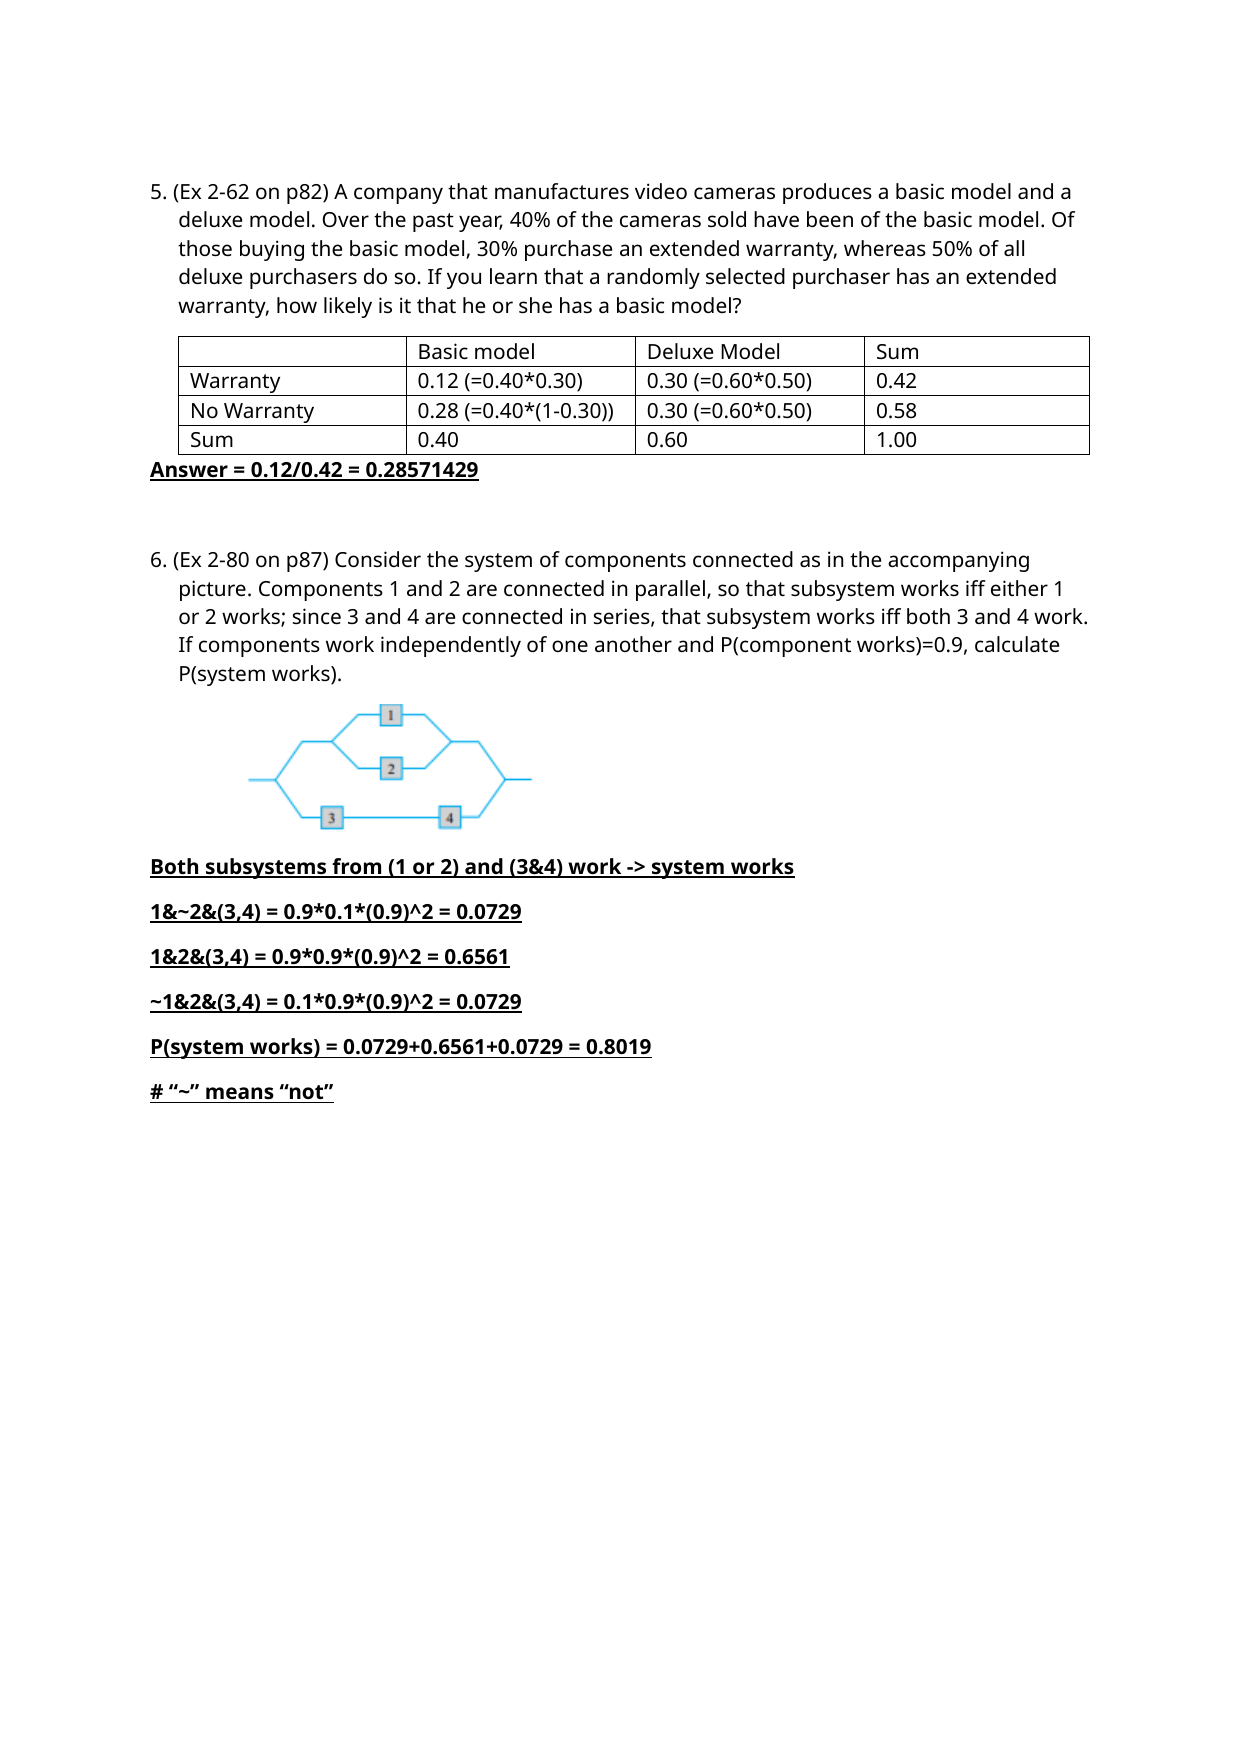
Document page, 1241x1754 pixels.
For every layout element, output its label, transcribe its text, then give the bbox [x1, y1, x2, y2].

table_header Basic model [407, 337, 635, 366]
text 6. (Ex 2-80 on p87) Consider the system of components connected as in the accompanying picture. Components 1 and 2 are connected in parallel, so that subsystem works iff either 1 or 2 works; since 3 and 4 are connected in series, that subsystem works iff both 3 and 4 work. If components work independently of one another and P(component works)=0.9, calculate P(system works). [150, 545, 1090, 687]
table_cell 0.12 (=0.40*0.30) [407, 367, 635, 395]
table_cell No Warranty [179, 396, 406, 424]
text # “~” means “not” [150, 1077, 1090, 1106]
table_cell 0.30 (=0.60*0.50) [636, 396, 864, 424]
text ~1&2&(3,4) = 0.1*0.9*(0.9)^2 = 0.0729 [150, 987, 1090, 1016]
table_cell 0.58 [865, 396, 1089, 424]
text Both subsystems from (1 or 2) and (3&4) work -> system works [150, 852, 1090, 880]
table_cell 0.30 (=0.60*0.50) [636, 367, 864, 395]
table_cell 0.40 [407, 426, 635, 454]
text 5. (Ex 2-62 on p82) A company that manufactures video cameras produces a basic model and a deluxe model. Over the past year, 40% of the cameras sold have been of the basic model. Of those buying the basic model, 30% purchase an extended warranty, whereas 50% of all deluxe purchasers do so. If you learn that a randomly selected purchaser has an extended warranty, how likely is it that he or she has a basic model? [150, 177, 1090, 319]
table_cell Sum [179, 426, 406, 454]
table_header Sum [865, 337, 1089, 366]
picture [233, 704, 551, 836]
table_header Deluxe Model [636, 337, 864, 366]
table_cell 0.28 (=0.40*(1-0.30)) [407, 396, 635, 424]
table_header [179, 337, 406, 366]
table_cell 0.42 [865, 367, 1089, 395]
text 1&~2&(3,4) = 0.9*0.1*(0.9)^2 = 0.0729 [150, 897, 1090, 926]
table_cell Warranty [179, 367, 406, 395]
text 1&2&(3,4) = 0.9*0.9*(0.9)^2 = 0.6561 [150, 942, 1090, 971]
table_cell 0.60 [636, 426, 864, 454]
text P(system works) = 0.0729+0.6561+0.0729 = 0.8019 [150, 1032, 1090, 1061]
text Answer = 0.12/0.42 = 0.28571429 [150, 455, 1090, 483]
table_cell 1.00 [865, 426, 1089, 454]
